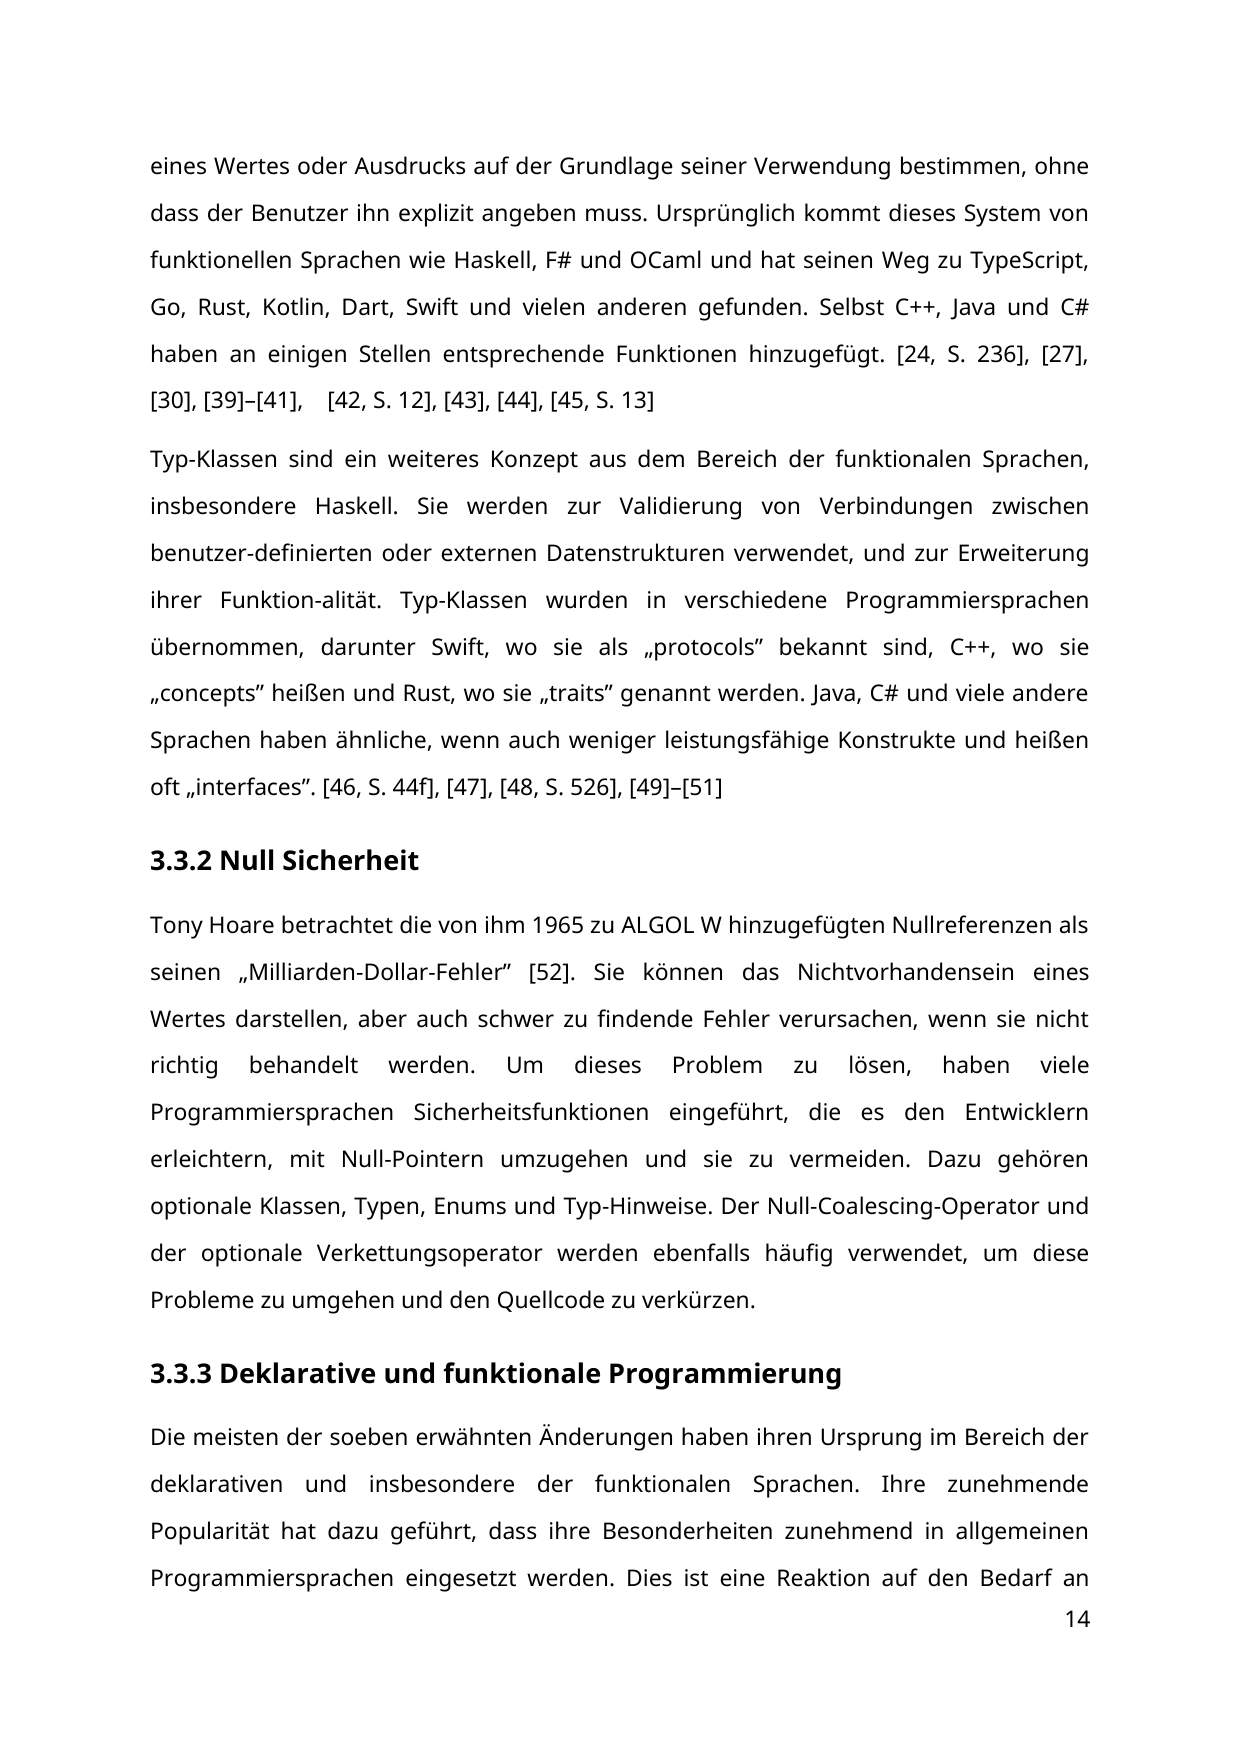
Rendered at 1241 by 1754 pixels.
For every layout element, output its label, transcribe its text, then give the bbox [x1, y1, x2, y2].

text Tony Hoare betrachtet die von ihm 1965 zu ALGOL W hinzugefügten Nullreferenzen als seinen „Milliarden-Dollar-Fehler” [52]. Sie können das Nichtvorhandensein eines Wertes darstellen, aber auch schwer zu findende Fehler verursachen, wenn sie nicht richtig behandelt werden. Um dieses Problem zu lösen, haben viele Programmiersprachen Sicherheitsfunktionen eingeführt, die es den Entwicklern erleichtern, mit Null-Pointern umzugehen und sie zu vermeiden. Dazu gehören optionale Klassen, Typen, Enums und Typ-Hinweise. Der Null-Coalescing-Operator und der optionale Verkettungsoperator werden ebenfalls häufig verwendet, um diese Probleme zu umgehen und den Quellcode zu verkürzen. [150, 909, 1090, 1315]
text Typ-Klassen sind ein weiteres Konzept aus dem Bereich der funktionalen Sprachen, insbesondere Haskell. Sie werden zur Validierung von Verbindungen zwischen benutzer-definierten oder externen Datenstrukturen verwendet, und zur Erweiterung ihrer Funktion-alität. Typ-Klassen wurden in verschiedene Programmiersprachen übernommen, darunter Swift, wo sie als „protocols” bekannt sind, C++, wo sie „concepts” heißen und Rust, wo sie „traits” genannt werden. Java, C# und viele andere Sprachen haben ähnliche, wenn auch weniger leistungsfähige Konstrukte und heißen oft „interfaces”. [46, S. 44f], [47], [48, S. 526], [49]–[51] [150, 443, 1090, 802]
subtitle 3.3.2 Null Sicherheit [150, 842, 1090, 878]
subtitle 3.3.3 Deklarative und funktionale Programmierung [150, 1354, 1090, 1391]
